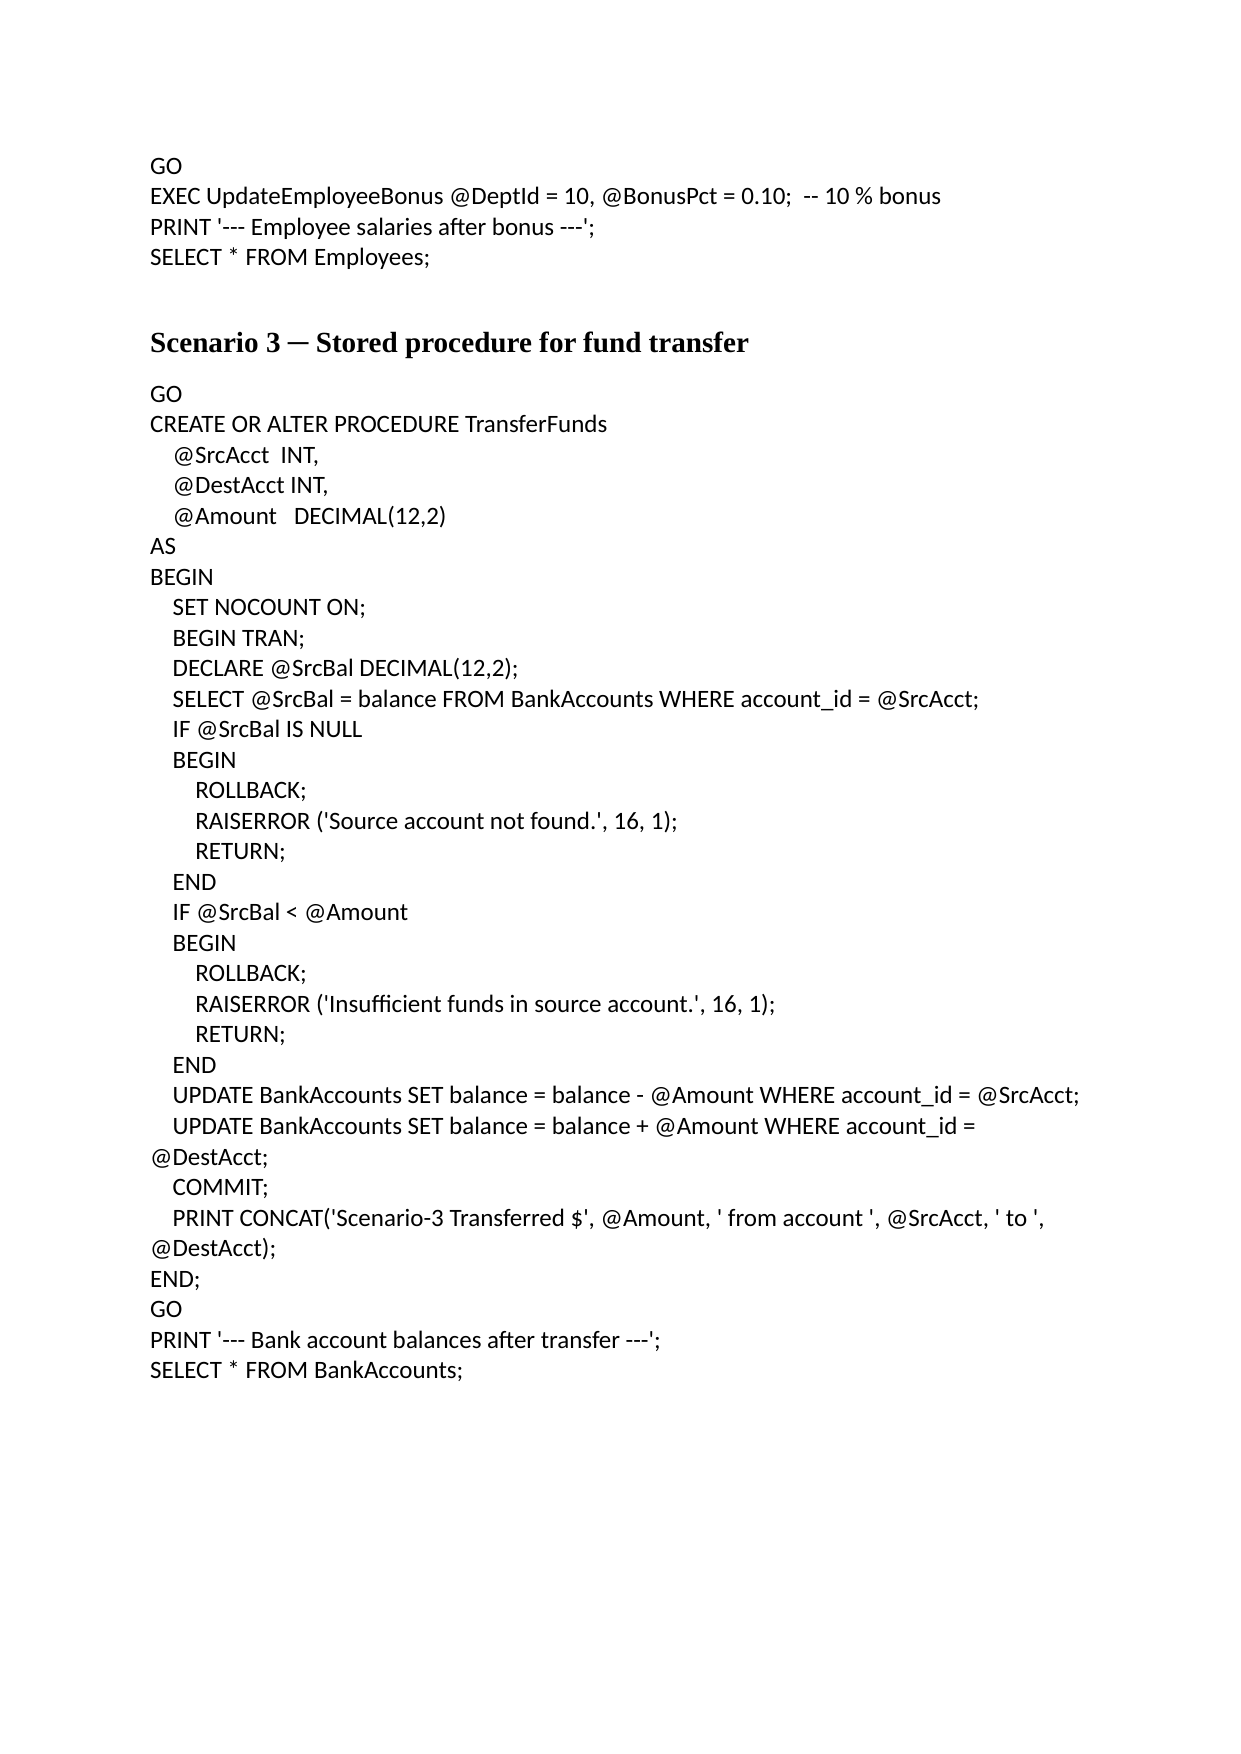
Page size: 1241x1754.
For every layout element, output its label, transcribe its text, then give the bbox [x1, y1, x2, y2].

text ROLLBACK; [150, 958, 1090, 988]
text END [150, 866, 1090, 897]
text DECLARE @SrcBal DECIMAL(12,2); [150, 652, 1090, 683]
text PRINT '--- Employee salaries after bonus ---'; [150, 211, 1090, 242]
text GO [150, 1293, 1090, 1324]
text IF @SrcBal IS NULL [150, 713, 1090, 744]
text IF @SrcBal < @Amount [150, 897, 1090, 927]
text END [150, 1049, 1090, 1080]
text ROLLBACK; [150, 774, 1090, 805]
text UPDATE BankAccounts SET balance = balance + @Amount WHERE account_id = @DestAcct; [150, 1110, 1090, 1171]
text SELECT @SrcBal = balance FROM BankAccounts WHERE account_id = @SrcAcct; [150, 683, 1090, 713]
text SELECT * FROM Employees; [150, 242, 1090, 272]
text RETURN; [150, 836, 1090, 866]
text SELECT * FROM BankAccounts; [150, 1354, 1090, 1385]
text AS [150, 530, 1090, 561]
text Scenario 3 ─ Stored procedure for fund transfer [150, 325, 1090, 358]
text BEGIN [150, 744, 1090, 774]
text EXEC UpdateEmployeeBonus @DeptId = 10, @BonusPct = 0.10; -- 10 % bonus [150, 181, 1090, 211]
text PRINT CONCAT('Scenario-3 Transferred $', @Amount, ' from account ', @SrcAcct, ' to ', @DestAcct); [150, 1202, 1090, 1263]
text GO [150, 378, 1090, 408]
text UPDATE BankAccounts SET balance = balance - @Amount WHERE account_id = @SrcAcct; [150, 1080, 1090, 1110]
text RAISERROR ('Insufficient funds in source account.', 16, 1); [150, 988, 1090, 1019]
text @DestAcct INT, [150, 469, 1090, 500]
text SET NOCOUNT ON; [150, 591, 1090, 622]
text END; [150, 1263, 1090, 1293]
text CREATE OR ALTER PROCEDURE TransferFunds [150, 408, 1090, 439]
text PRINT '--- Bank account balances after transfer ---'; [150, 1324, 1090, 1354]
text BEGIN [150, 927, 1090, 958]
text @SrcAcct INT, [150, 439, 1090, 469]
text BEGIN [150, 561, 1090, 591]
text COMMIT; [150, 1171, 1090, 1202]
text RETURN; [150, 1019, 1090, 1049]
text GO [150, 150, 1090, 181]
text @Amount DECIMAL(12,2) [150, 500, 1090, 530]
text RAISERROR ('Source account not found.', 16, 1); [150, 805, 1090, 836]
text BEGIN TRAN; [150, 622, 1090, 652]
